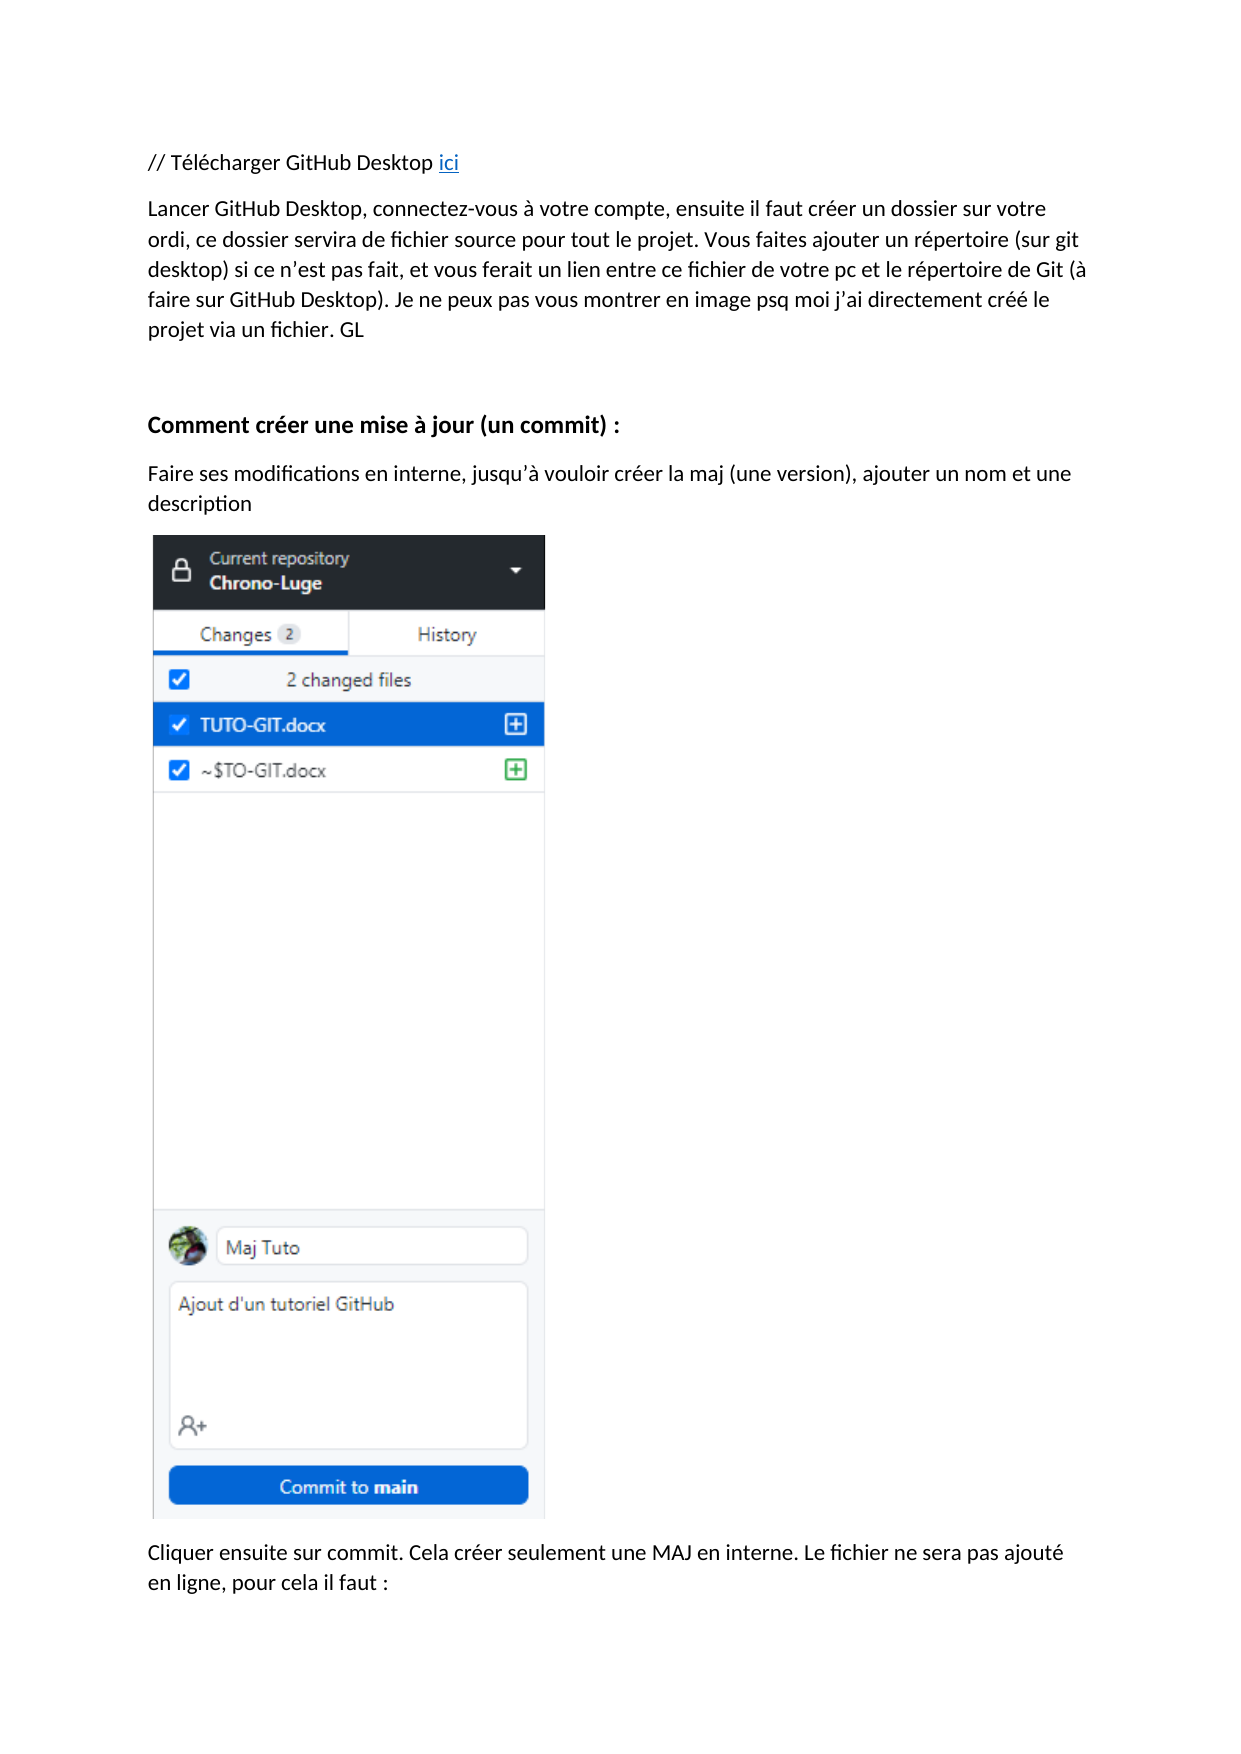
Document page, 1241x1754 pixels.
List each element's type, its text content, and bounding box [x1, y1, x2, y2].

text Faire ses modifications en interne, jusqu’à vouloir créer la maj (une version), ajouter un nom et une description [148, 459, 1093, 517]
text Comment créer une mise à jour (un commit) : [148, 409, 1093, 439]
text // Télécharger GitHub Desktop ici [148, 148, 1093, 176]
text Lancer GitHub Desktop, connectez-vous à votre compte, ensuite il faut créer un dossier sur votre ordi, ce dossier servira de fichier source pour tout le projet. Vous faites ajouter un répertoire (sur git desktop) si ce n’est pas fait, et vous ferait un lien entre ce fichier de votre pc et le répertoire de Git (à faire sur GitHub Desktop). Je ne peux pas vous montrer en image psq moi j’ai directement créé le projet via un fichier. GL [148, 194, 1093, 343]
picture [152, 535, 546, 1519]
text Cliquer ensuite sur commit. Cela créer seulement une MAJ en interne. Le fichier ne sera pas ajouté en ligne, pour cela il faut : [148, 1538, 1093, 1596]
